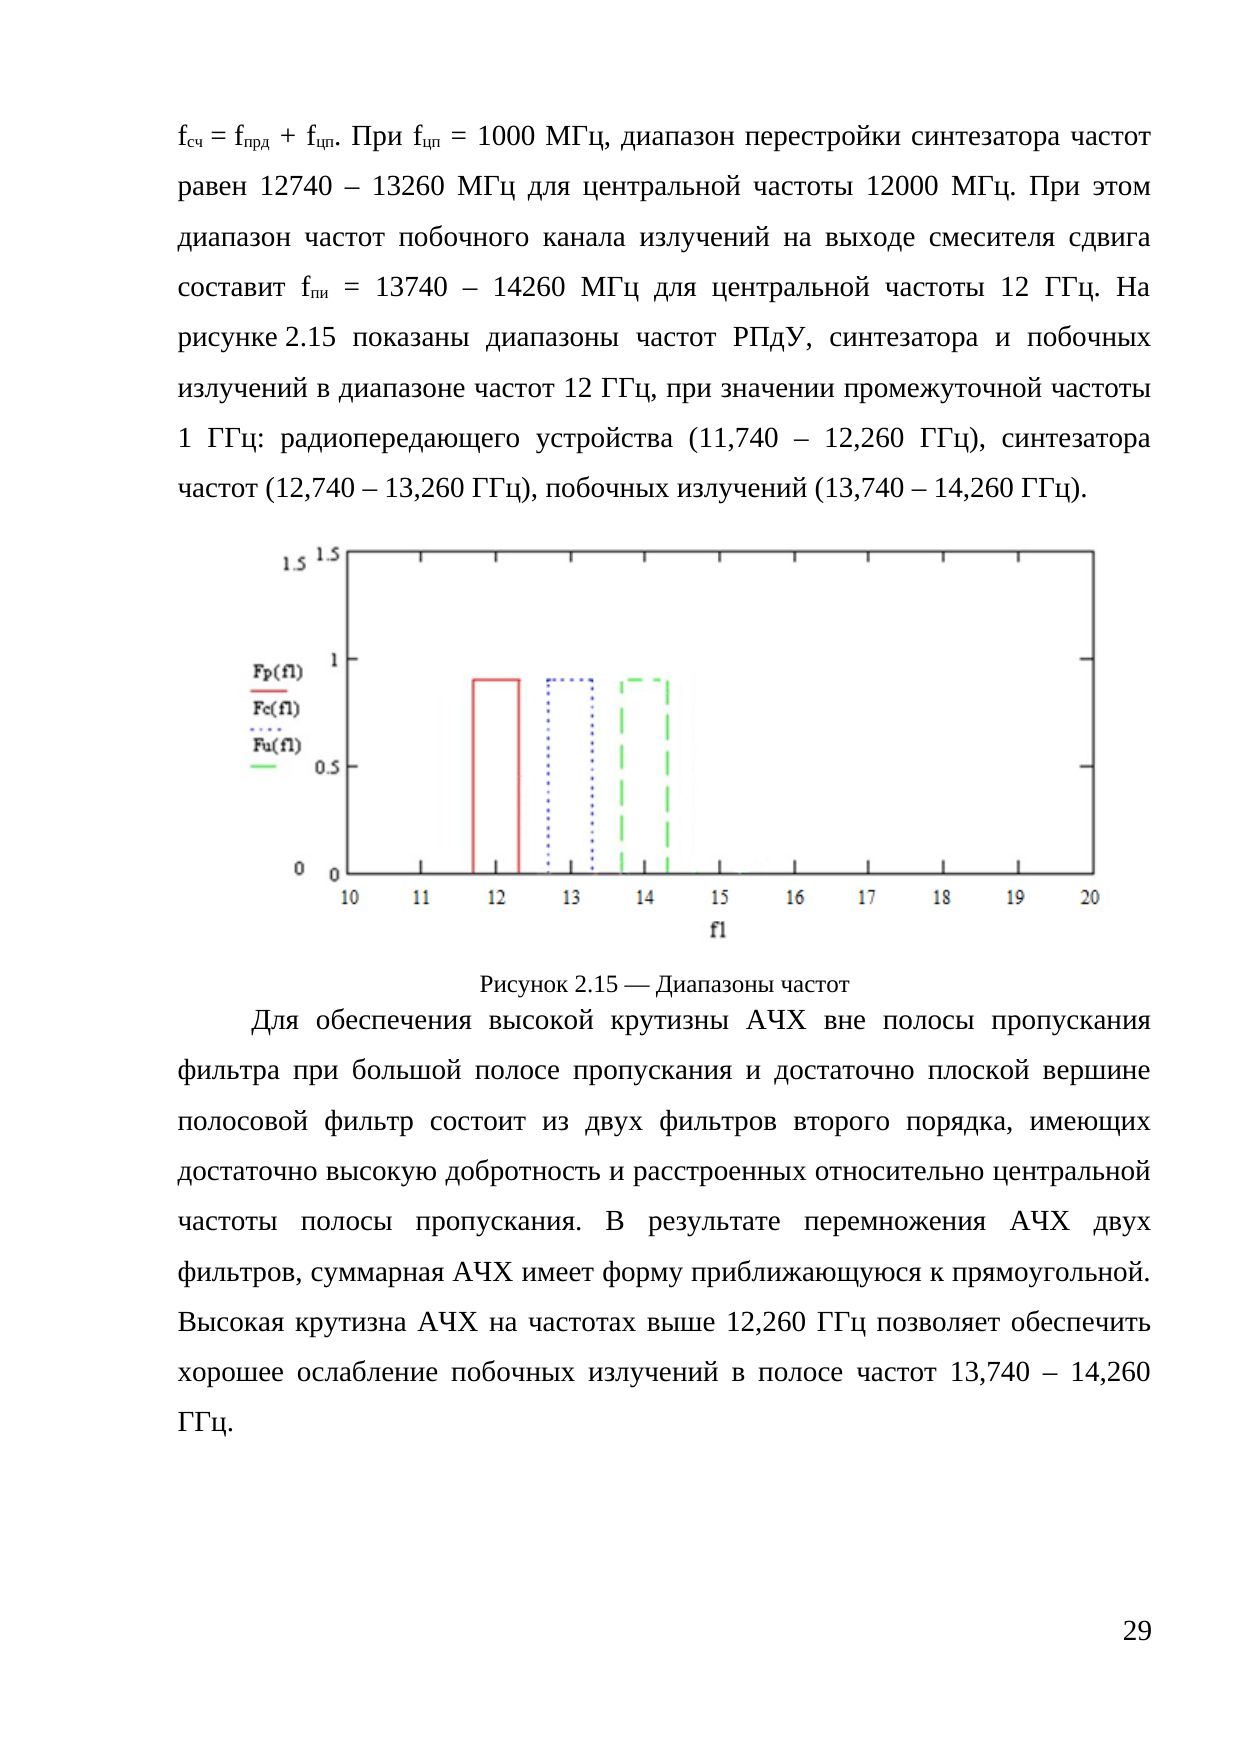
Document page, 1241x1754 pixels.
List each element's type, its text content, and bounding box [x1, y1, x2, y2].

picture [206, 520, 1181, 953]
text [177, 118, 1152, 504]
text Для обеспечения высокой крутизны АЧХ вне полосы пропускания фильтра при большой полосе пропускания и достаточно плоской вершине полосовой фильтр состоит из двух фильтров второго порядка, имеющих достаточно высокую добротность и расстроенных относительно центральной частоты полосы пропускания. В результате перемножения АЧХ двух фильтров, суммарная АЧХ имеет форму приближающуюся к прямоугольной. Высокая крутизна АЧХ на частотах выше 12,260 ГГц позволяет обеспечить хорошее ослабление побочных излучений в полосе частот 13,740 – 14,260 ГГц. [177, 1002, 1152, 1438]
